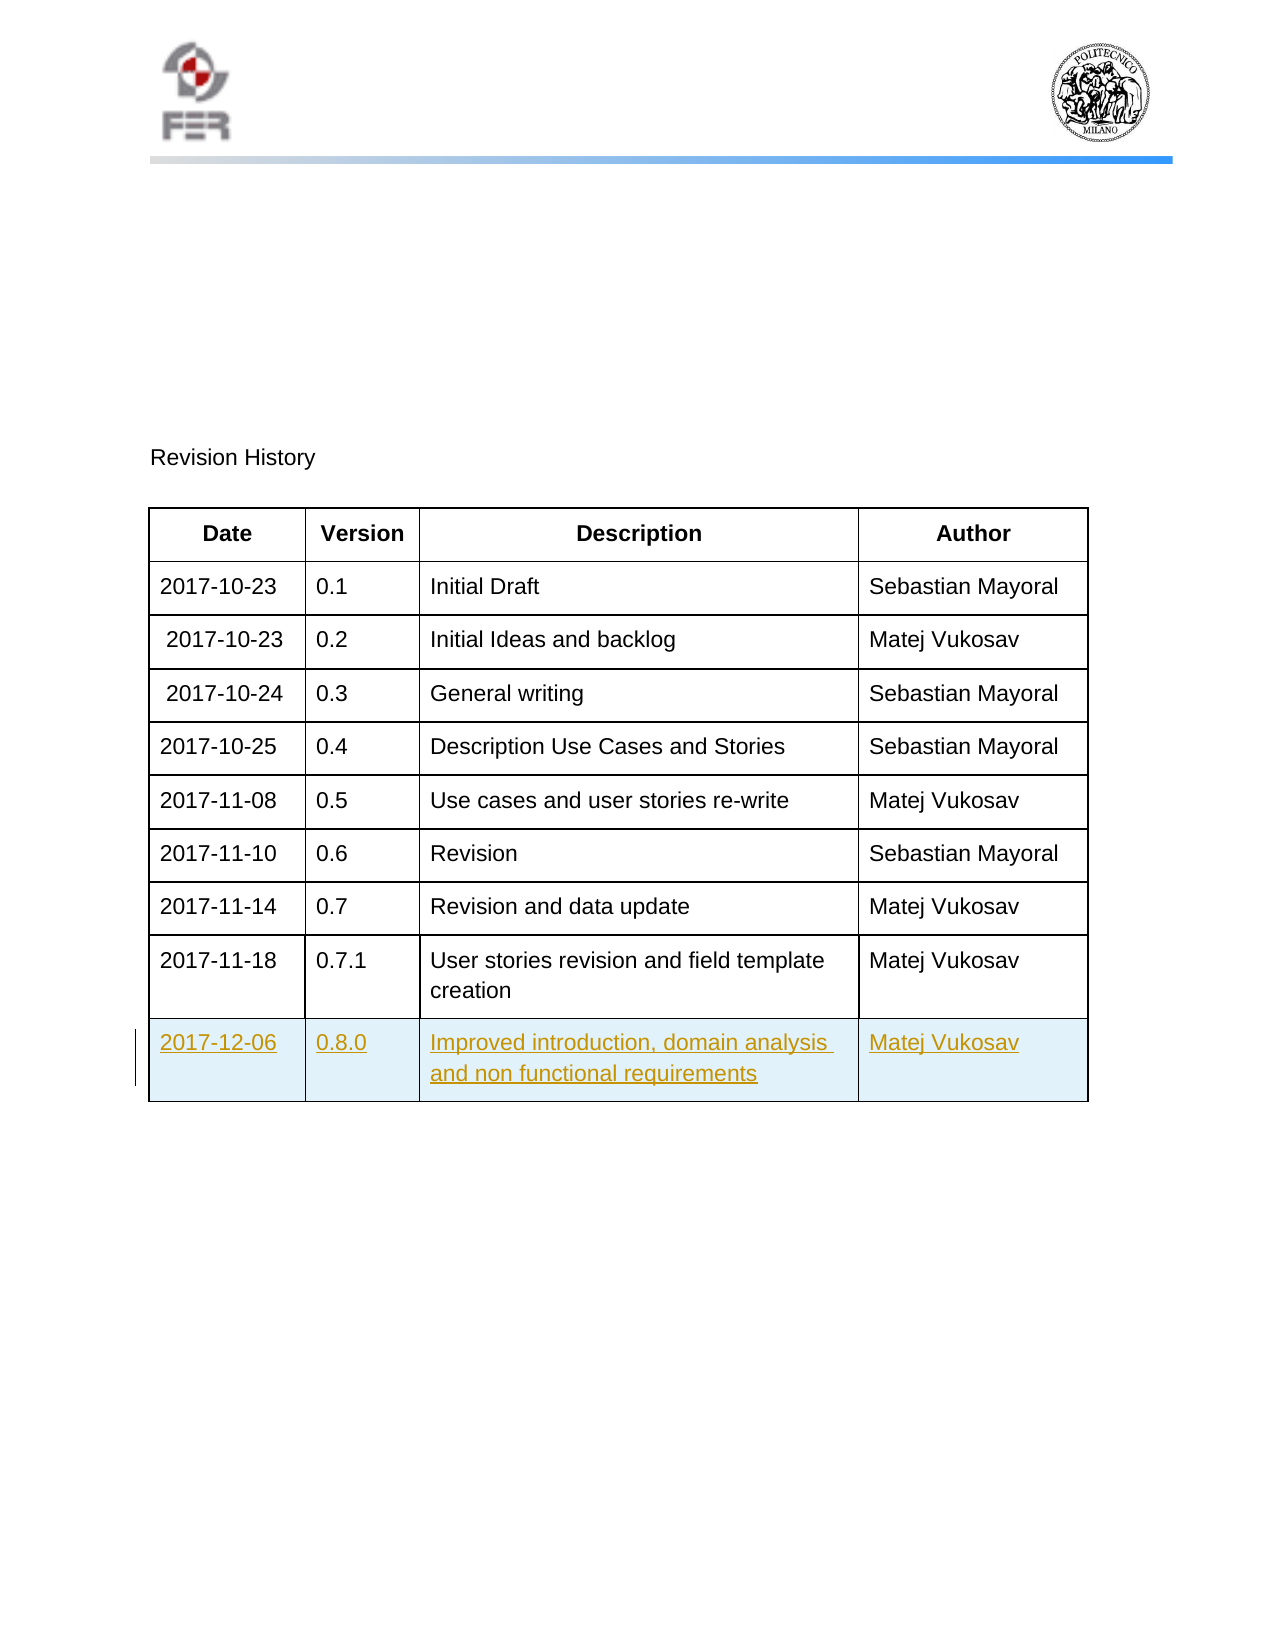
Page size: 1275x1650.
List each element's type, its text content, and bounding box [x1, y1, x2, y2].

table_cell General writing [420, 670, 858, 721]
table_cell Sebastian Mayoral [859, 723, 1087, 774]
table_cell 0.6 [306, 830, 419, 881]
picture [161, 28, 232, 155]
table_cell Revision and data update [420, 883, 858, 934]
table_cell 2017-11-08 [150, 776, 305, 828]
text Revision History [150, 444, 1125, 470]
table_cell 0.5 [306, 776, 419, 828]
table_cell 2017-10-24 [150, 670, 305, 721]
table_cell 0.1 [306, 562, 419, 614]
table_cell 2017-10-23 [150, 616, 305, 668]
table_cell 2017-11-10 [150, 830, 305, 881]
table_cell Matej Vukosav [860, 936, 1087, 1018]
table_header Date [150, 509, 305, 561]
table_cell Use cases and user stories re-write [420, 776, 858, 828]
table_header Description [420, 509, 858, 561]
table_cell 0.2 [306, 616, 419, 668]
table_cell Matej Vukosav [859, 616, 1087, 668]
table_cell Sebastian Mayoral [859, 830, 1087, 881]
picture [1051, 43, 1150, 142]
table_cell Matej Vukosav [859, 883, 1087, 934]
table_cell Initial Draft [420, 562, 858, 614]
table_cell User stories revision and field template creation [421, 936, 858, 1018]
table_header Author [859, 509, 1087, 561]
table_cell 0.4 [306, 723, 419, 774]
table_cell 2017-10-25 [150, 723, 305, 774]
table_cell Revision [420, 830, 858, 881]
table_cell 2017-11-14 [150, 883, 305, 934]
table_cell 0.7.1 [306, 936, 419, 1018]
table_cell Sebastian Mayoral [859, 670, 1087, 721]
table_cell Matej Vukosav [859, 776, 1087, 828]
table_cell 0.7 [306, 883, 419, 934]
table_cell 2017-10-23 [150, 562, 305, 614]
table_header Version [306, 509, 419, 561]
table_cell Sebastian Mayoral [859, 562, 1087, 614]
table_cell Initial Ideas and backlog [420, 616, 858, 668]
picture [150, 156, 1173, 164]
table_cell 0.3 [306, 670, 419, 721]
table_cell Description Use Cases and Stories [420, 723, 858, 774]
table_cell 2017-11-18 [150, 936, 304, 1018]
